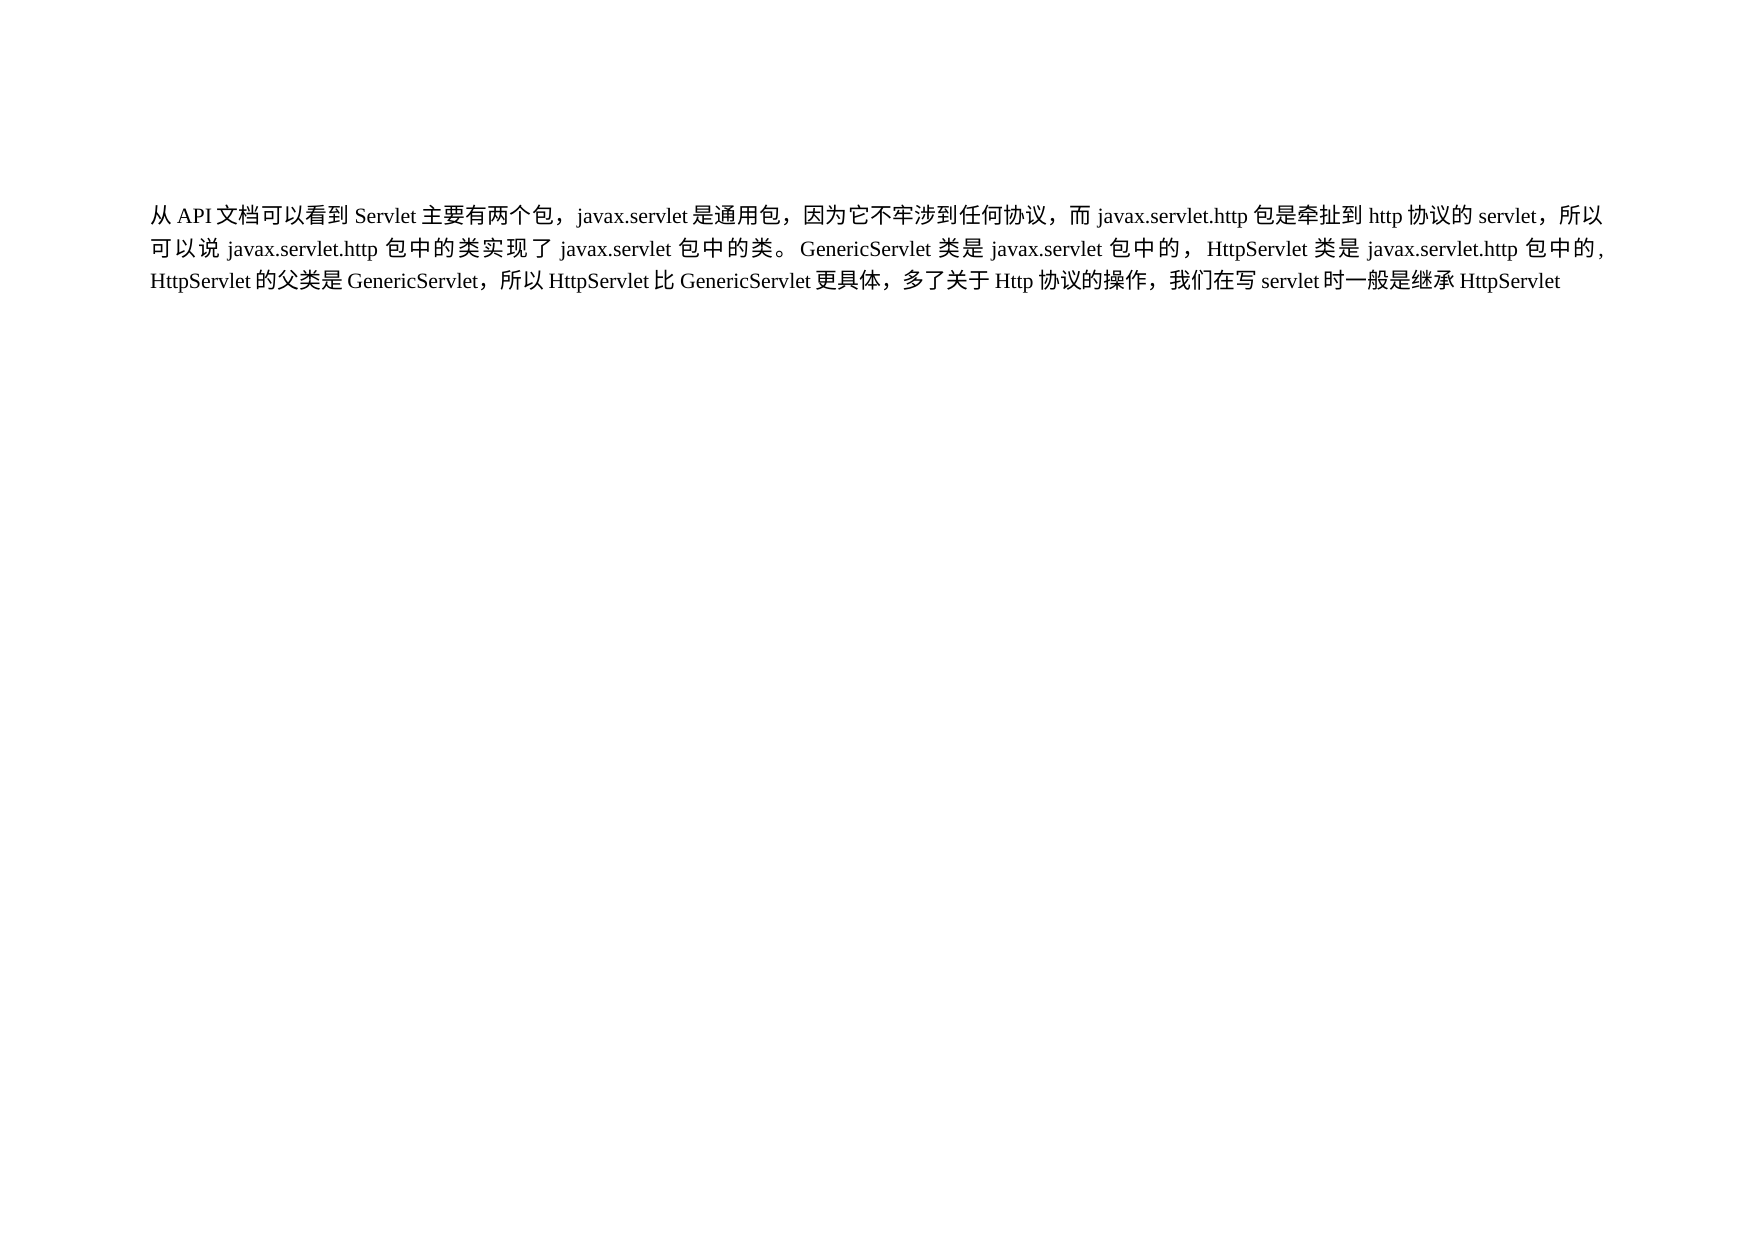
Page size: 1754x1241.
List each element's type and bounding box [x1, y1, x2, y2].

text [150, 198, 1604, 295]
